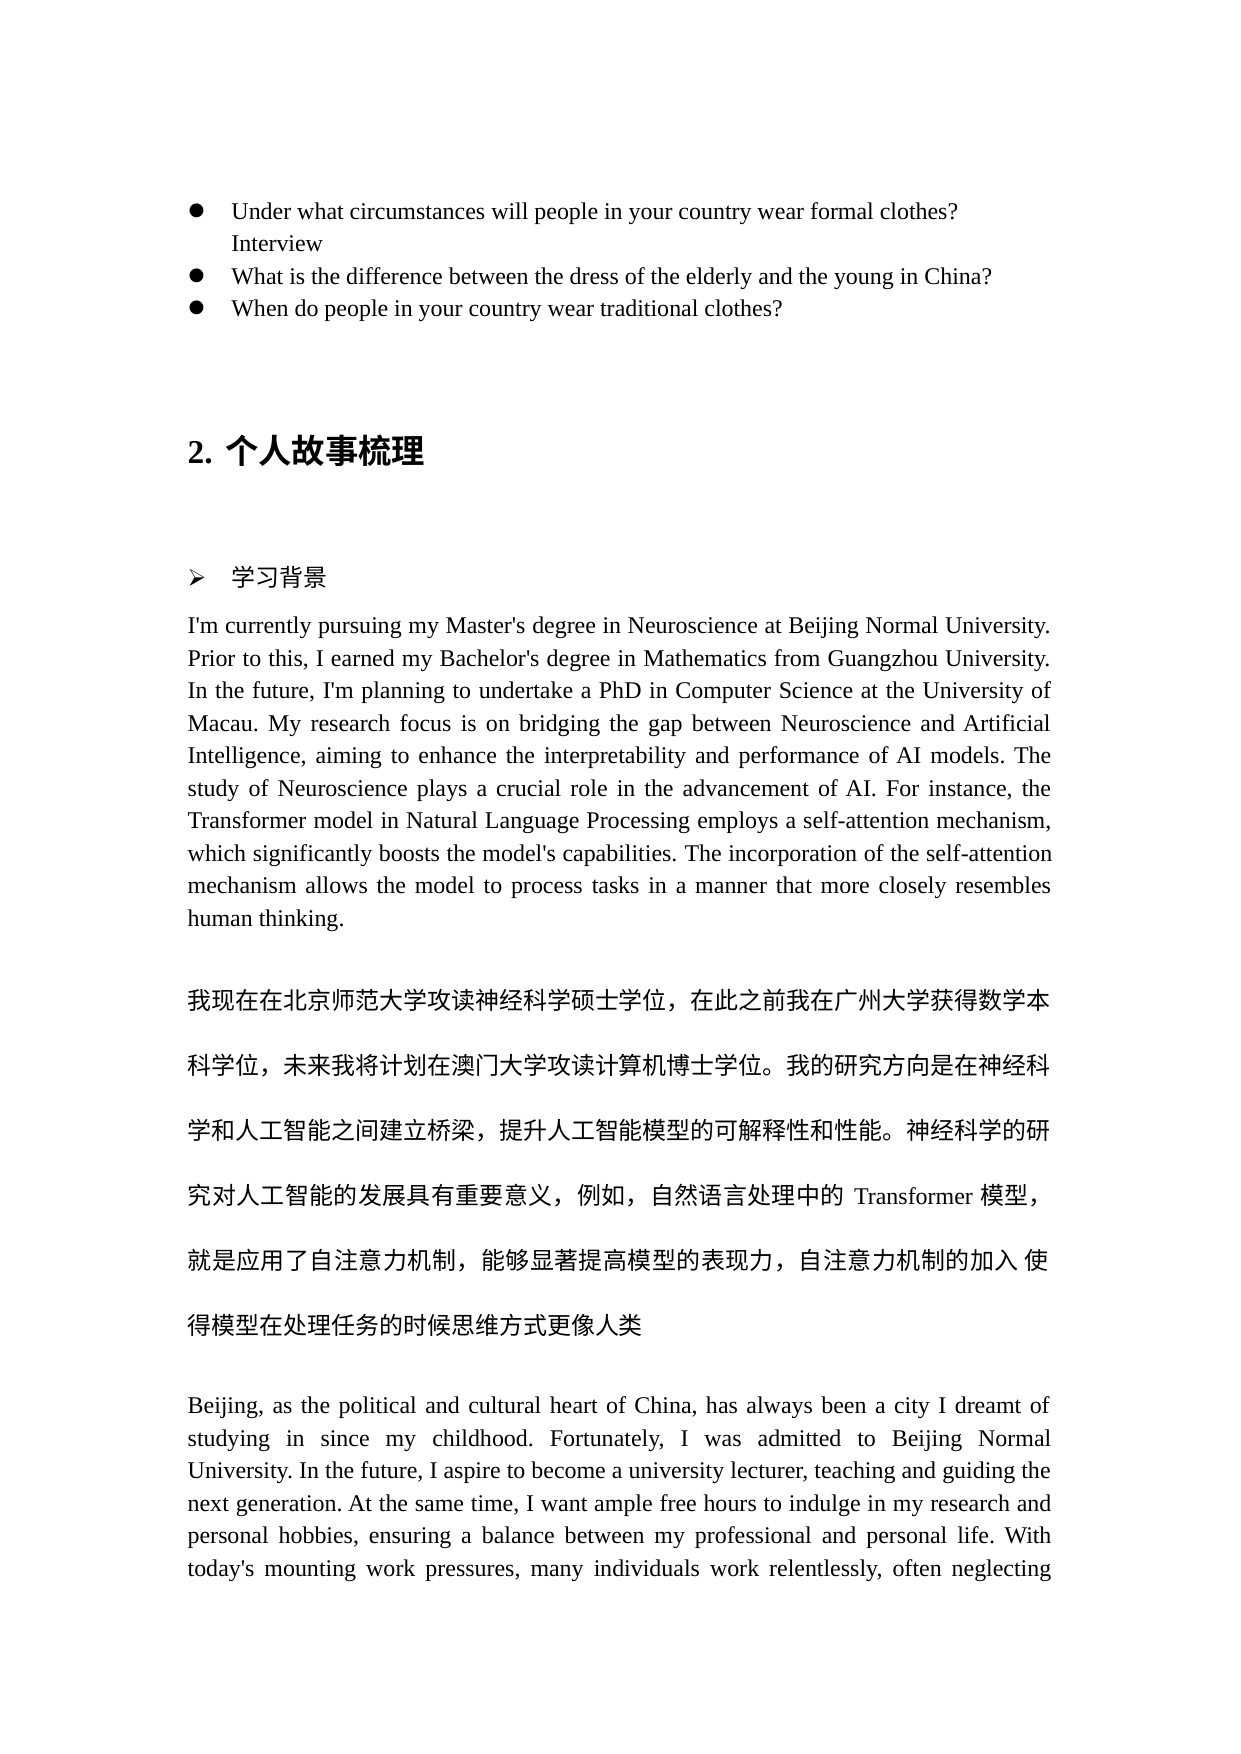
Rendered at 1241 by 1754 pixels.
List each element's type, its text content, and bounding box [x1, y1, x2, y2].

text 我现在在北京师范大学攻读神经科学硕士学位，在此之前我在广州大学获得数学本科学位，未来我将计划在澳门大学攻读计算机博士学位。我的研究方向是在神经科学和人工智能之间建立桥梁，提升人工智能模型的可解释性和性能。神经科学的研究对人工智能的发展具有重要意义，例如，自然语言处理中的 Transformer 模型，就是应用了自注意力机制，能够显著提高模型的表现力，自注意力机制的加入 使得模型在处理任务的时候思维方式更像人类 [187, 966, 1053, 1356]
subtitle 个人故事梳理 [187, 417, 1053, 482]
list When do people in your country wear traditional clothes? [187, 292, 1053, 324]
list What is the difference between the dress of the elderly and the young in China? [187, 259, 1053, 292]
list Under what circumstances will people in your country wear formal clothes? [187, 194, 1053, 227]
list 学习背景 [187, 544, 1053, 609]
text Interview [187, 227, 1053, 259]
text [187, 1389, 1053, 1584]
text I'm currently pursuing my Master's degree in Neuroscience at Beijing Normal University. Prior to this, I earned my Bachelor's degree in Mathematics from Guangzhou University. In the future, I'm planning to undertake a PhD in Computer Science at the University of Macau. My research focus is on bridging the gap between Neuroscience and Artificial Intelligence, aiming to enhance the interpretability and performance of AI models. The study of Neuroscience plays a crucial role in the advancement of AI. For instance, the Transformer model in Natural Language Processing employs a self-attention mechanism, which significantly boosts the model's capabilities. The incorporation of the self-attention mechanism allows the model to process tasks in a manner that more closely resembles human thinking. [187, 609, 1053, 934]
